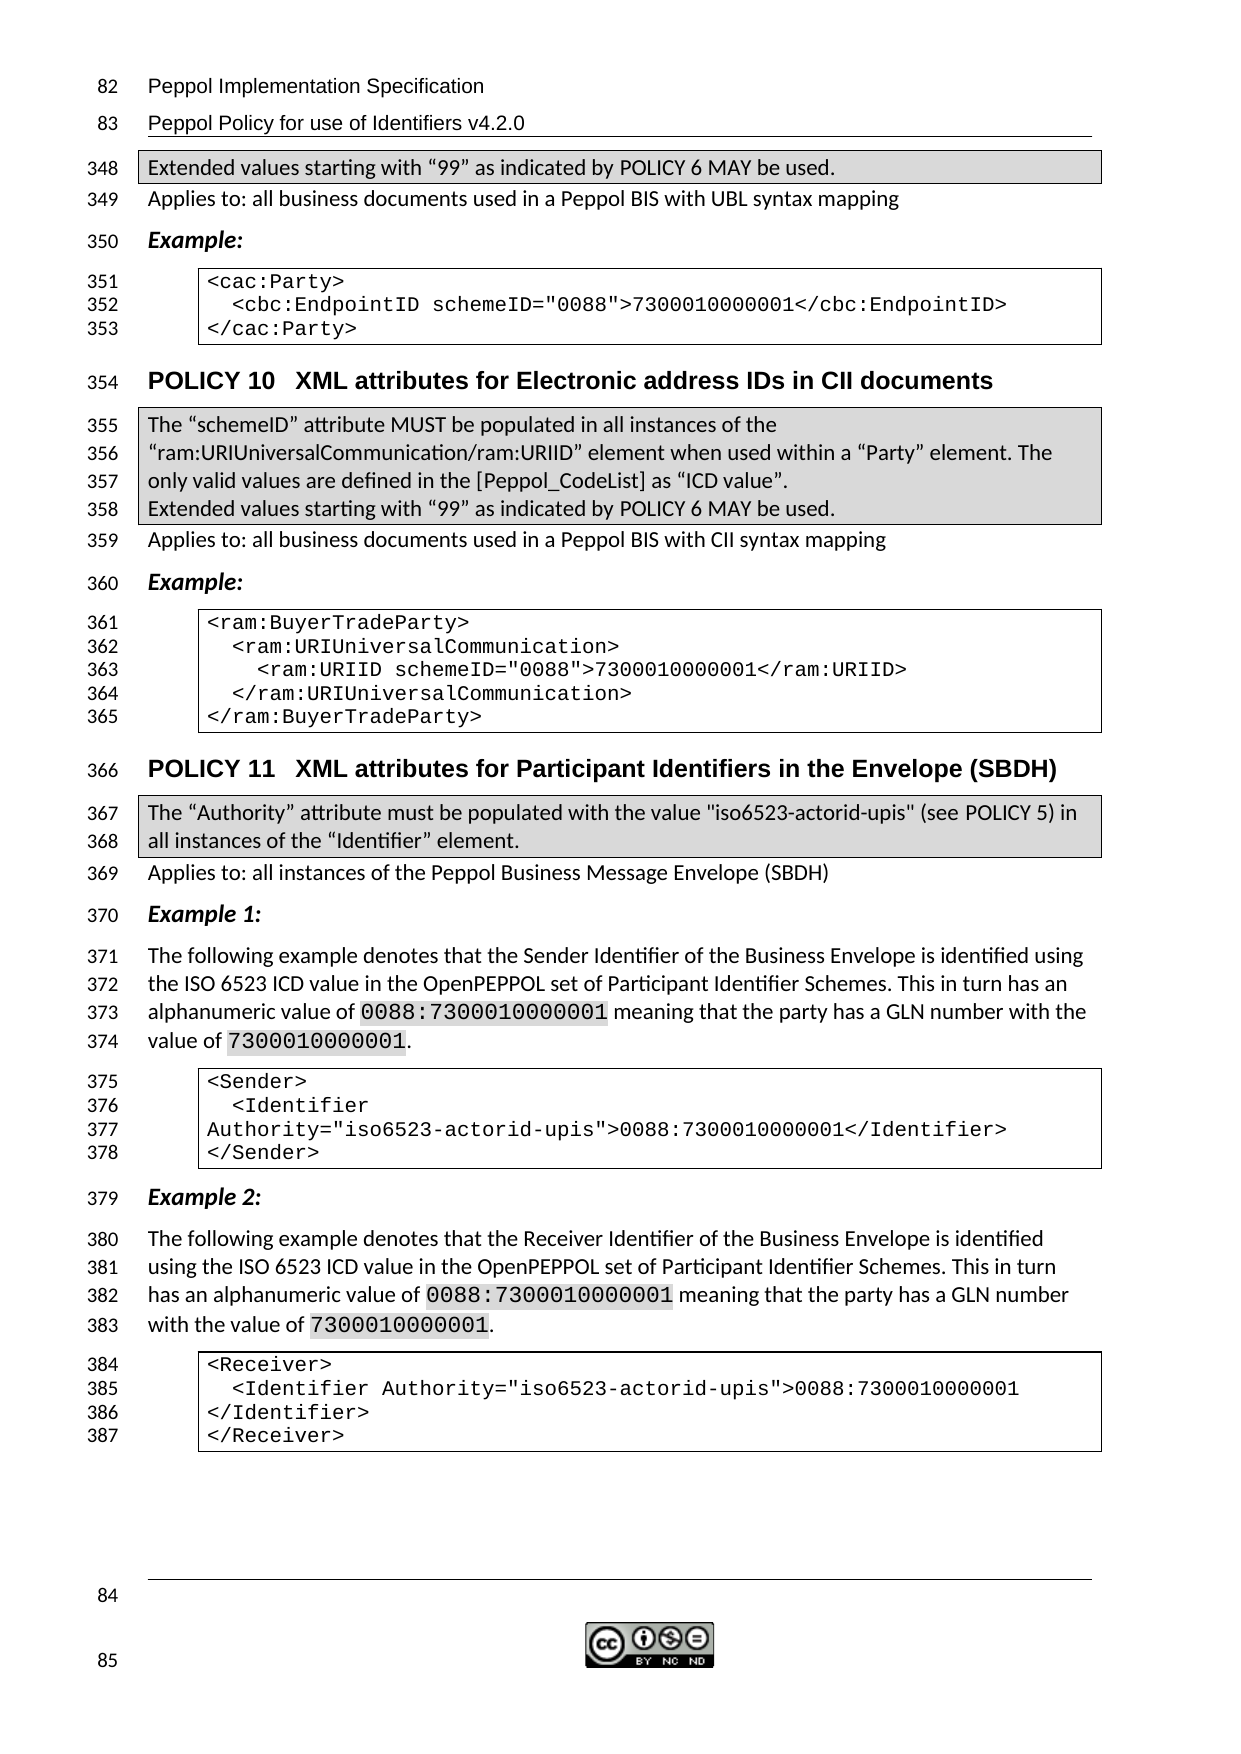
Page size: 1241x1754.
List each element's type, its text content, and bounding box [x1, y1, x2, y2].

text <ram:URIUniversalCommunication> [469, 632, 1101, 656]
text <Sender> [199, 1069, 1101, 1092]
text </ram:BuyerTradeParty> [199, 703, 1101, 732]
text </cac:Party> [199, 315, 1101, 344]
text </Sender> [199, 1139, 1101, 1168]
text <cbc:EndpointID schemeID="0088">7300010000001</cbc:EndpointID> [199, 291, 1101, 315]
text </Receiver> [199, 1422, 1101, 1451]
text <cac:Party> [199, 269, 1101, 291]
text <Identifier Authority="iso6523-actorid-upis">0088:7300010000001 </Identifier> [199, 1375, 1101, 1422]
text Example: [148, 225, 1092, 255]
text XML attributes for Electronic address IDs in CII documents [148, 366, 1092, 394]
text The “Authority” attribute must be populated with the value "iso6523-actorid-upis" (see POLICY 5) in all instances of the “Identifier” element. [139, 796, 1101, 857]
text Extended values starting with “99” as indicated by POLICY 6 MAY be used. [139, 491, 1101, 524]
text Applies to: all instances of the Peppol Business Message Envelope (SBDH) [148, 858, 1092, 886]
text </ram:URIUniversalCommunication> [594, 680, 1101, 703]
text Applies to: all business documents used in a Peppol BIS with UBL syntax mapping [148, 184, 1092, 212]
text The following example denotes that the Receiver Identifier of the Business Envelope is identified using the ISO 6523 ICD value in the OpenPEPPOL set of Participant Identifier Schemes. This in turn has an alphanumeric value of 0088:7300010000001 meaning that the party has a GLN number with the value of 7300010000001. [148, 1224, 1092, 1339]
text Example 2: [148, 1181, 1092, 1212]
text Applies to: all business documents used in a Peppol BIS with CII syntax mapping [148, 525, 1092, 553]
text XML attributes for Participant Identifiers in the Envelope (SBDH) [148, 754, 1092, 783]
text Example: [148, 566, 1092, 596]
text <Identifier Authority="iso6523-actorid-upis">0088:7300010000001</Identifier> [199, 1092, 1101, 1139]
text The following example denotes that the Sender Identifier of the Business Envelope is identified using the ISO 6523 ICD value in the OpenPEPPOL set of Participant Identifier Schemes. This in turn has an alphanumeric value of 0088:7300010000001 meaning that the party has a GLN number with the value of 7300010000001. [148, 941, 1092, 1056]
picture [585, 1622, 715, 1668]
text The “schemeID” attribute MUST be populated in all instances of the “ram:URIUniversalCommunication/ram:URIID” element when used within a “Party” element. The only valid values are defined in the [Peppol_CodeList] as “ICD value”. [139, 408, 1101, 491]
text Extended values starting with “99” as indicated by POLICY 6 MAY be used. [139, 151, 1101, 183]
text Example 1: [148, 898, 1092, 929]
text <ram:BuyerTradeParty> [199, 610, 1101, 632]
text <Receiver> [199, 1353, 1101, 1375]
text <ram:URIID schemeID="0088">7300010000001</ram:URIID> [594, 656, 1101, 680]
